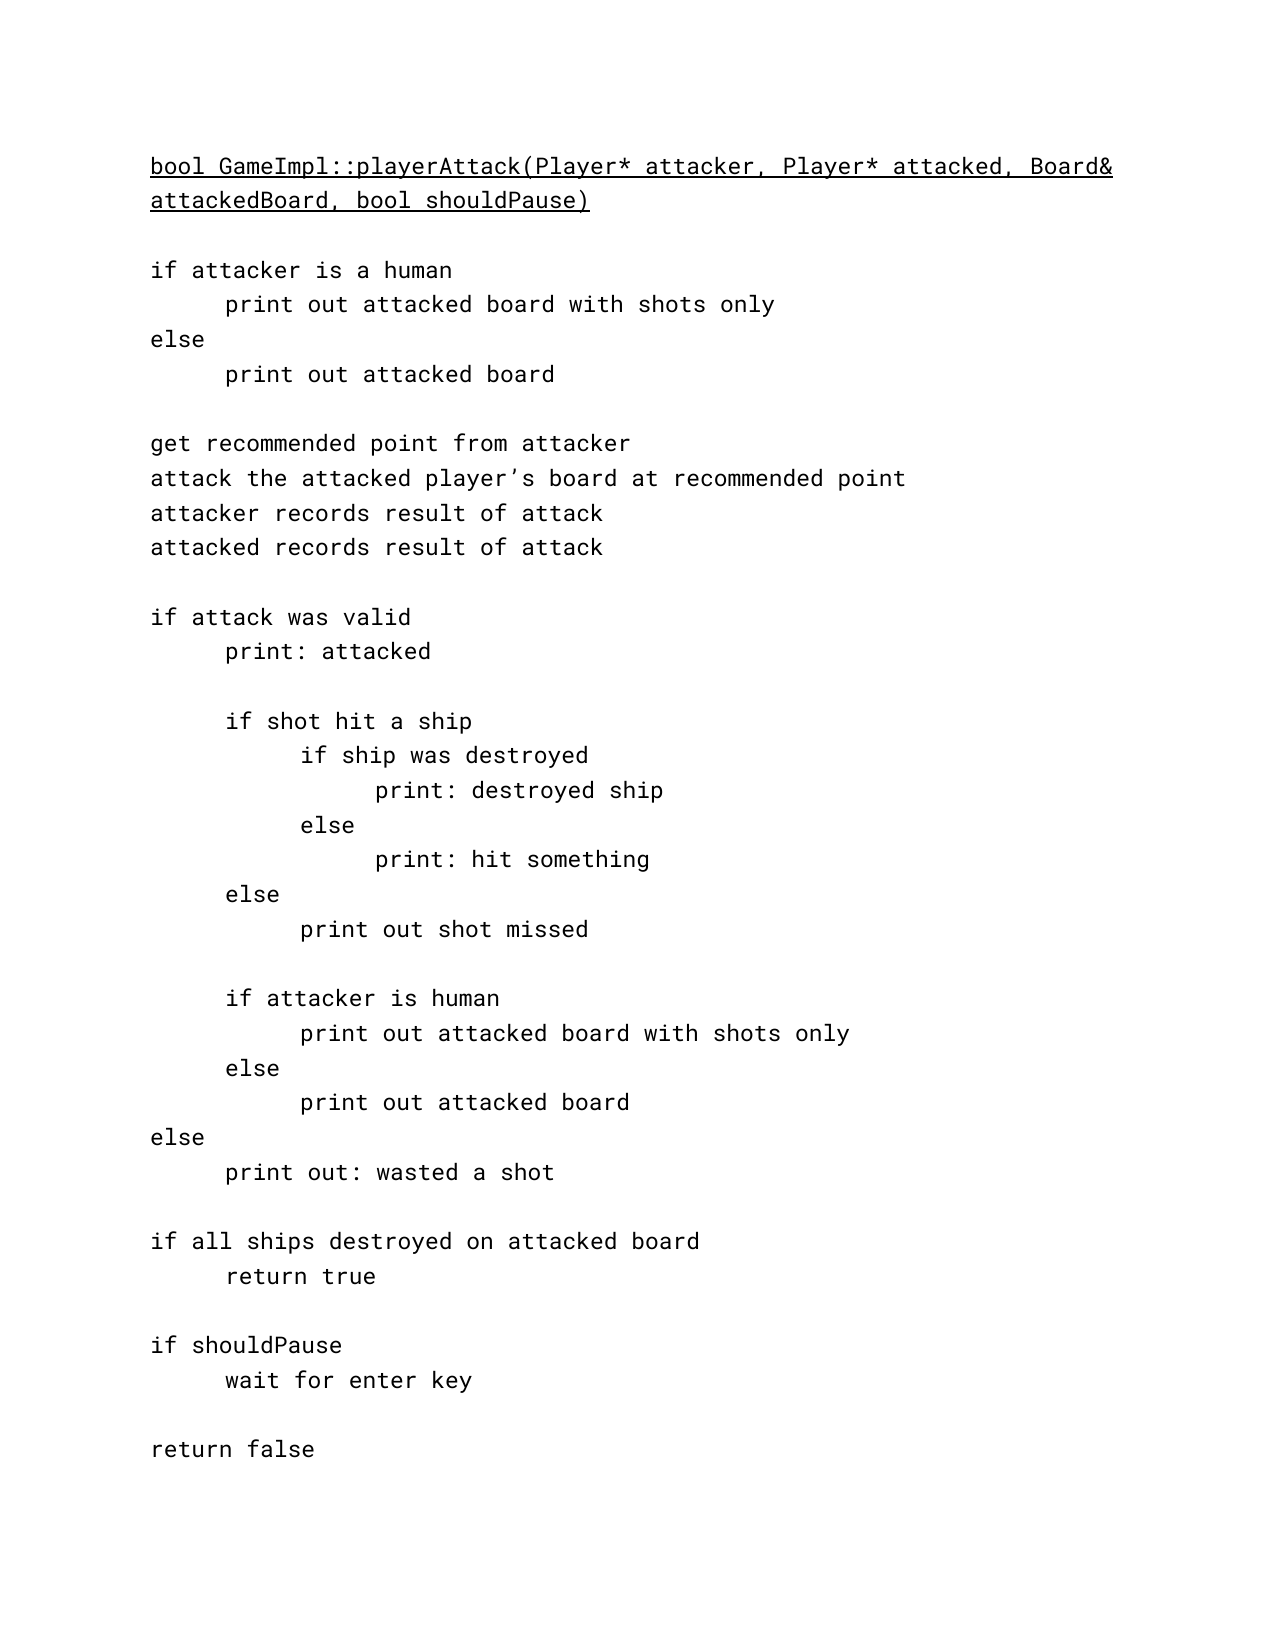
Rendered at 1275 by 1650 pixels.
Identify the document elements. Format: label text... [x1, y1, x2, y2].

text attack the attacked player’s board at recommended point [150, 462, 1125, 492]
text print: destroyed ship [150, 774, 1125, 804]
text else [150, 1121, 1125, 1151]
text else [150, 323, 1125, 354]
text return false [150, 1433, 1125, 1464]
text return true [150, 1260, 1125, 1290]
text else [150, 1052, 1125, 1082]
text print out: wasted a shot [150, 1156, 1125, 1186]
text if attacker is a human [150, 254, 1125, 284]
text print out attacked board [150, 1087, 1125, 1117]
text if attacker is human [150, 982, 1125, 1013]
text attacked records result of attack [150, 532, 1125, 562]
text get recommended point from attacker [150, 427, 1125, 458]
text else [150, 809, 1125, 839]
text print out attacked board with shots only [150, 1017, 1125, 1047]
text if attack was valid [150, 601, 1125, 631]
text else [150, 878, 1125, 909]
text attacker records result of attack [150, 497, 1125, 527]
text if shot hit a ship [150, 705, 1125, 735]
text if shouldPause [150, 1329, 1125, 1359]
text if ship was destroyed [150, 740, 1125, 770]
text print out shot missed [150, 913, 1125, 943]
text print: attacked [150, 636, 1125, 666]
text print: hit something [150, 844, 1125, 874]
text print out attacked board [150, 358, 1125, 388]
text wait for enter key [150, 1364, 1125, 1394]
text if all ships destroyed on attacked board [150, 1225, 1125, 1256]
text bool GameImpl::playerAttack(Player* attacker, Player* attacked, Board& attackedBoard, bool shouldPause) [150, 150, 1125, 215]
text print out attacked board with shots only [150, 289, 1125, 319]
